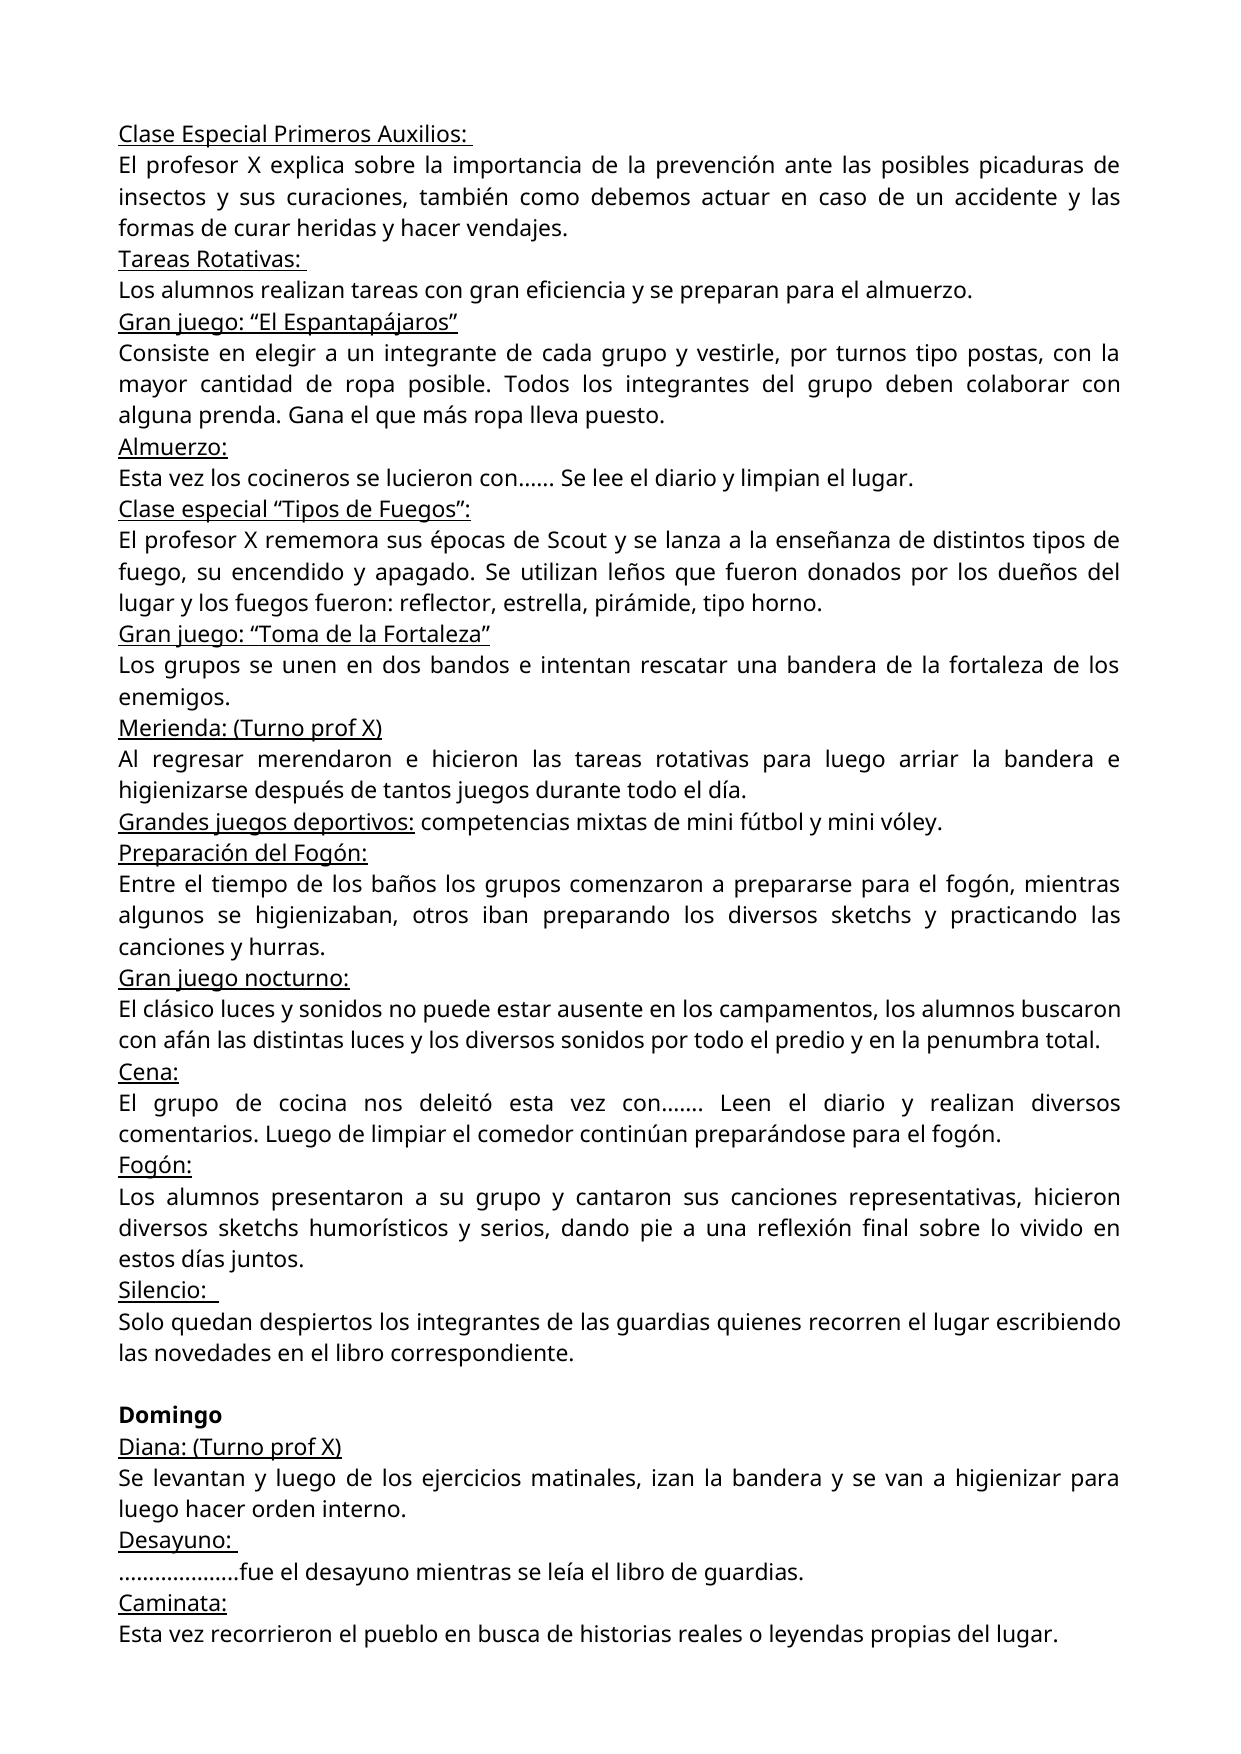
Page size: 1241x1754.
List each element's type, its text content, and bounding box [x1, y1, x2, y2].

text El grupo de cocina nos deleitó esta vez con……. Leen el diario y realizan diversos comentarios. Luego de limpiar el comedor continúan preparándose para el fogón. [118, 1087, 1122, 1149]
text Clase Especial Primeros Auxilios: [118, 118, 1122, 149]
text Al regresar merendaron e hicieron las tareas rotativas para luego arriar la bandera e higienizarse después de tantos juegos durante todo el día. [118, 743, 1122, 806]
text Gran juego: “Toma de ” [118, 618, 1122, 649]
text Solo quedan despiertos los integrantes de las guardias quienes recorren el lugar escribiendo las novedades en el libro correspondiente. [118, 1306, 1122, 1368]
text Grandes juegos deportivos: competencias mixtas de mini fútbol y mini vóley. [118, 806, 1122, 837]
text Tareas Rotativas: [118, 243, 1122, 274]
text Esta vez recorrieron el pueblo en busca de historias reales o leyendas propias del lugar. [118, 1618, 1122, 1649]
text Gran juego: “El Espantapájaros” [118, 306, 1122, 337]
text Diana: (Turno prof X) [118, 1431, 1122, 1462]
text Los alumnos realizan tareas con gran eficiencia y se preparan para el almuerzo. [118, 274, 1122, 306]
text Caminata: [118, 1587, 1122, 1618]
text Los grupos se unen en dos bandos e intentan rescatar una bandera de la fortaleza de los enemigos. [118, 649, 1122, 712]
text Se levantan y luego de los ejercicios matinales, izan la bandera y se van a higienizar para luego hacer orden interno. [118, 1462, 1122, 1524]
text El clásico luces y sonidos no puede estar ausente en los campamentos, los alumnos buscaron con afán las distintas luces y los diversos sonidos por todo el predio y en la penumbra total. [118, 993, 1122, 1056]
text El profesor X explica sobre la importancia de la prevención ante las posibles picaduras de insectos y sus curaciones, también como debemos actuar en caso de un accidente y las formas de curar heridas y hacer vendajes. [118, 149, 1122, 243]
text Clase especial “Tipos de Fuegos”: [118, 493, 1122, 524]
text Domingo [118, 1399, 1122, 1431]
text El profesor X rememora sus épocas de Scout y se lanza a la enseñanza de distintos tipos de fuego, su encendido y apagado. Se utilizan leños que fueron donados por los dueños del lugar y los fuegos fueron: reflector, estrella, pirámide, tipo horno. [118, 524, 1122, 618]
text ………………..fue el desayuno mientras se leía el libro de guardias. [118, 1556, 1122, 1587]
text Consiste en elegir a un integrante de cada grupo y vestirle, por turnos tipo postas, con la mayor cantidad de ropa posible. Todos los integrantes del grupo deben colaborar con alguna prenda. Gana el que más ropa lleva puesto. [118, 337, 1122, 431]
text Gran juego nocturno: [118, 962, 1122, 993]
text Silencio: [118, 1274, 1122, 1306]
text Los alumnos presentaron a su grupo y cantaron sus canciones representativas, hicieron diversos sketchs humorísticos y serios, dando pie a una reflexión final sobre lo vivido en estos días juntos. [118, 1181, 1122, 1274]
text Desayuno: [118, 1524, 1122, 1556]
text Preparación del Fogón: [118, 837, 1122, 868]
text Merienda: (Turno prof X) [118, 712, 1122, 743]
text Esta vez los cocineros se lucieron con…... Se lee el diario y limpian el lugar. [118, 462, 1122, 493]
text Cena: [118, 1056, 1122, 1087]
text Fogón: [118, 1149, 1122, 1181]
text Almuerzo: [118, 431, 1122, 462]
text Entre el tiempo de los baños los grupos comenzaron a prepararse para el fogón, mientras algunos se higienizaban, otros iban preparando los diversos sketchs y practicando las canciones y hurras. [118, 868, 1122, 962]
